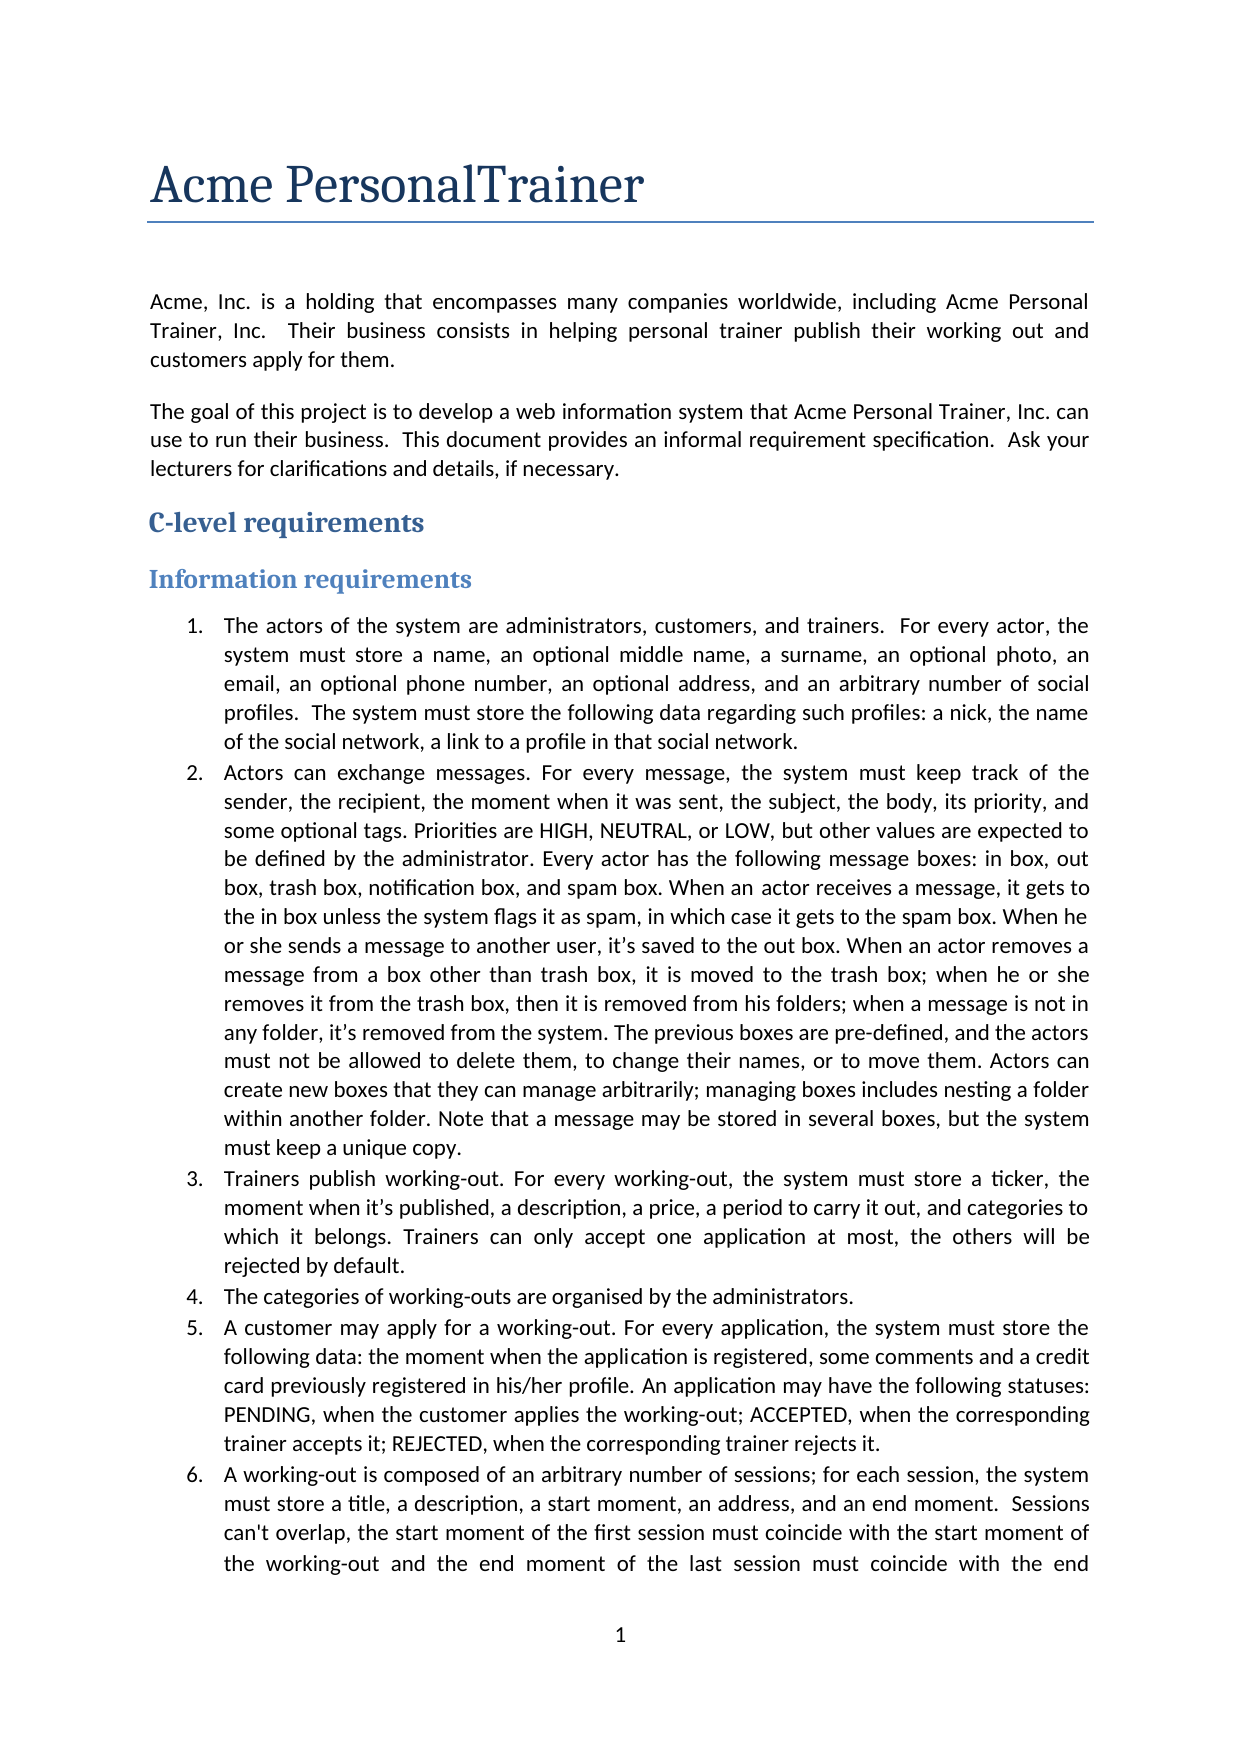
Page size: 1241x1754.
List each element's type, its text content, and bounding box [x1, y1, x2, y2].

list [186, 1460, 1091, 1578]
list Trainers publish working-out. For every working-out, the system must store a ticker, the moment when it’s published, a description, a price, a period to carry it out, and categories to which it belongs. Trainers can only accept one application at most, the others will be rejected by default. [186, 1164, 1091, 1279]
list A customer may apply for a working-out. For every application, the system must store the following data: the moment when the application is registered, some comments and a credit card previously registered in his/her profile. An application may have the following statuses: PENDING, when the customer applies the working-out; ACCEPTED, when the corresponding trainer accepts it; REJECTED, when the corresponding trainer rejects it. [186, 1313, 1091, 1457]
text The goal of this project is to develop a web information system that Acme Personal Trainer, Inc. can use to run their business. This document provides an informal requirement specification. Ask your lecturers for clarifications and details, if necessary. [150, 397, 1091, 482]
text Acme PersonalTrainer [150, 154, 1091, 216]
list The categories of working-outs are organised by the administrators. [186, 1282, 1091, 1310]
subtitle C-level requirements [148, 506, 1091, 540]
subtitle Information requirements [148, 564, 1091, 595]
list Actors can exchange messages. For every message, the system must keep track of the sender, the recipient, the moment when it was sent, the subject, the body, its priority, and some optional tags. Priorities are HIGH, NEUTRAL, or LOW, but other values are expected to be defined by the administrator. Every actor has the following message boxes: in box, out box, trash box, notification box, and spam box. When an actor receives a message, it gets to the in box unless the system flags it as spam, in which case it gets to the spam box. When he or she sends a message to another user, it’s saved to the out box. When an actor removes a message from a box other than trash box, it is moved to the trash box; when he or she removes it from the trash box, then it is removed from his folders; when a message is not in any folder, it’s removed from the system. The previous boxes are pre-defined, and the actors must not be allowed to delete them, to change their names, or to move them. Actors can create new boxes that they can manage arbitrarily; managing boxes includes nesting a folder within another folder. Note that a message may be stored in several boxes, but the system must keep a unique copy. [186, 758, 1091, 1161]
list The actors of the system are administrators, customers, and trainers. For every actor, the system must store a name, an optional middle name, a surname, an optional photo, an email, an optional phone number, an optional address, and an arbitrary number of social profiles. The system must store the following data regarding such profiles: a nick, the name of the social network, a link to a profile in that social network. [186, 611, 1091, 755]
text Acme, Inc. is a holding that encompasses many companies worldwide, including Acme Personal Trainer, Inc. Their business consists in helping personal trainer publish their working out and customers apply for them. [150, 287, 1091, 373]
